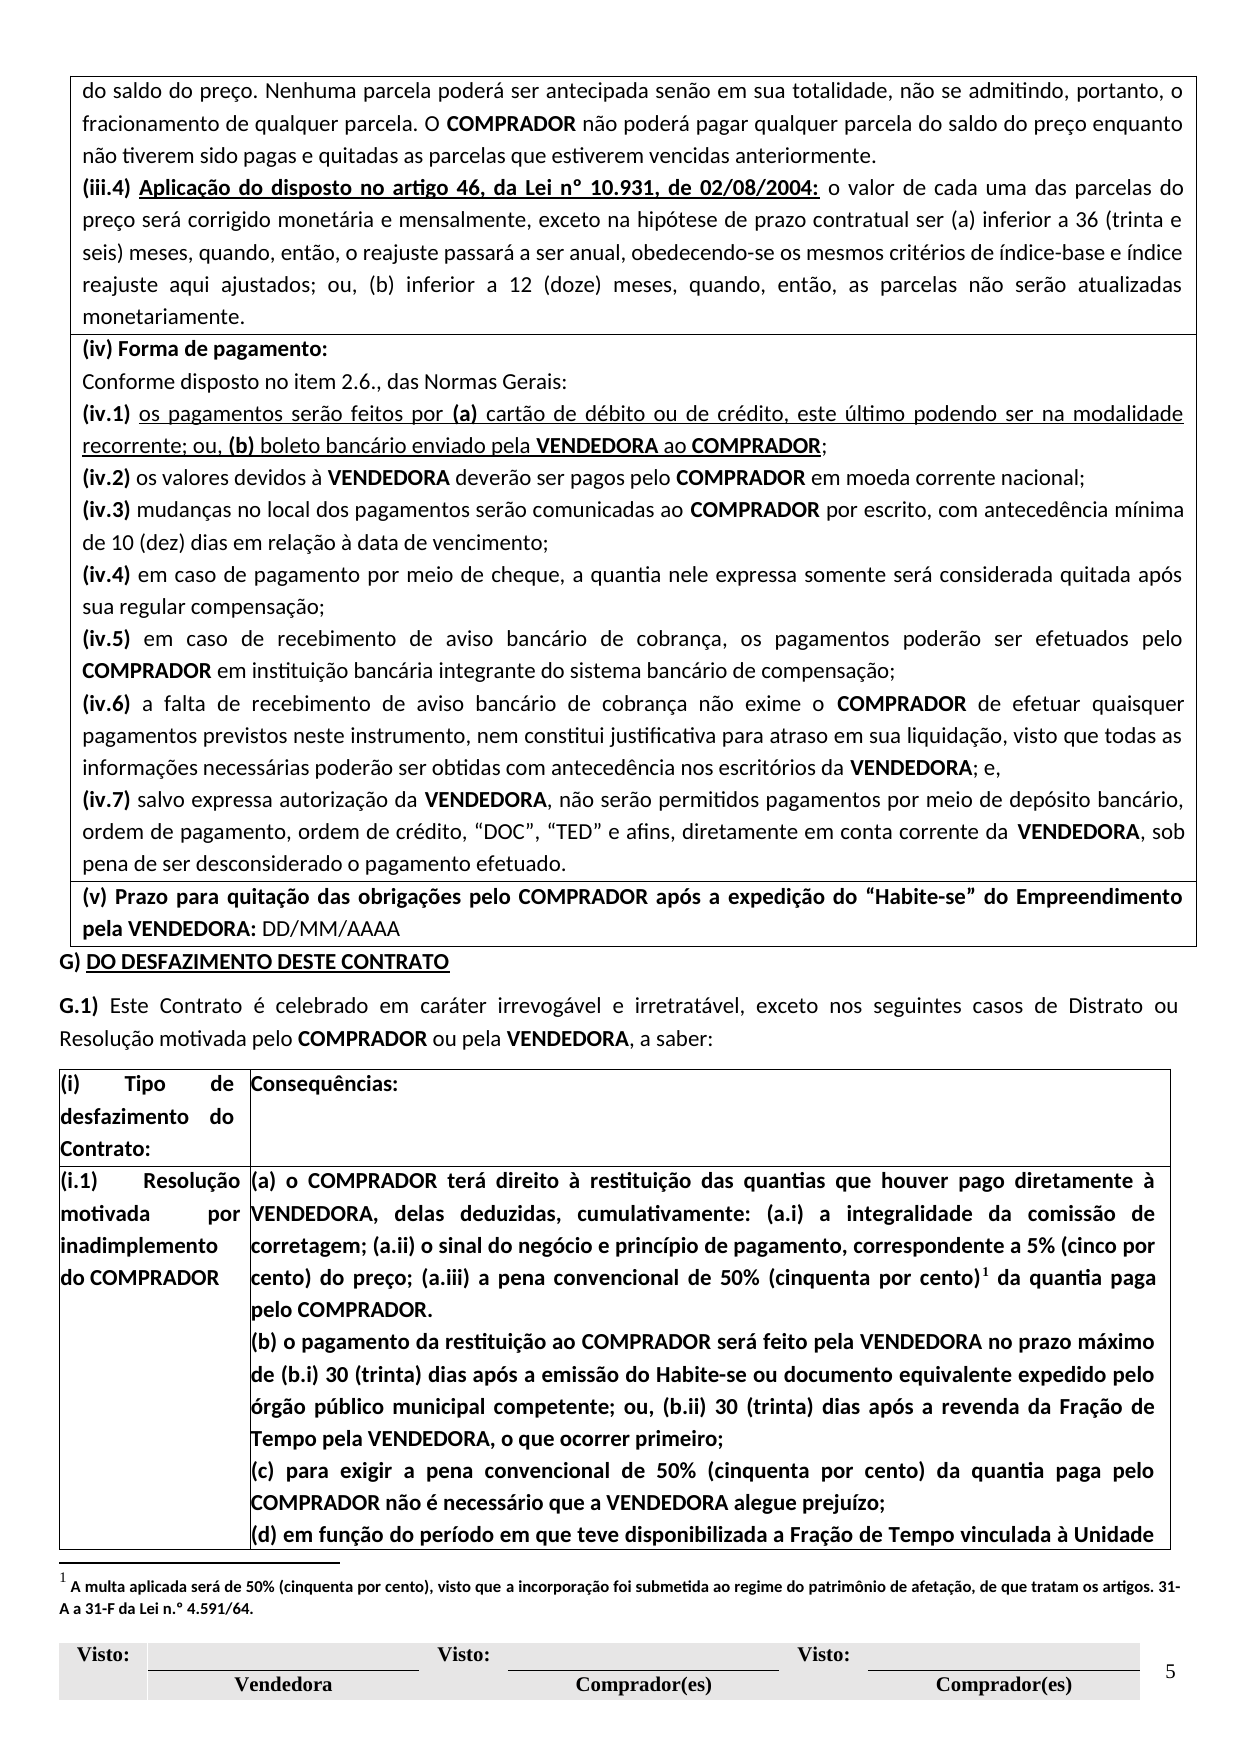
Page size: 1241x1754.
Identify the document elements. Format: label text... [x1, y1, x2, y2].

table_cell (v) Prazo para quitação das obrigações pelo COMPRADOR após a expedição do “Habite-se” do Empreendimento pela VENDEDORA: DD/MM/AAAA [71, 882, 1196, 946]
text G.1) Este Contrato é celebrado em caráter irrevogável e irretratável, exceto nos seguintes casos de Distrato ou Resolução motivada pelo COMPRADOR ou pela VENDEDORA, a saber: [59, 992, 1181, 1052]
table_header Consequências: [251, 1070, 1170, 1166]
table_header (i) Tipo de desfazimento do Contrato: [60, 1070, 250, 1166]
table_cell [71, 77, 1196, 333]
table_cell (iv) Forma de pagamento: Conforme disposto no item 2.6., das Normas Gerais: (iv.1) os pagamentos serão feitos por (a) cartão de débito ou de crédito, este último podendo ser na modalidade recorrente; ou, (b) boleto bancário enviado pela VENDEDORA ao COMPRADOR; (iv.2) os valores devidos à VENDEDORA deverão ser pagos pelo COMPRADOR em moeda corrente nacional; (iv.3) mudanças no local dos pagamentos serão comunicadas ao COMPRADOR por escrito, com antecedência mínima de 10 (dez) dias em relação à data de vencimento; (iv.4) em caso de pagamento por meio de cheque, a quantia nele expressa somente será considerada quitada após sua regular compensação; (iv.5) em caso de recebimento de aviso bancário de cobrança, os pagamentos poderão ser efetuados pelo COMPRADOR em instituição bancária integrante do sistema bancário de compensação; (iv.6) a falta de recebimento de aviso bancário de cobrança não exime o COMPRADOR de efetuar quaisquer pagamentos previstos neste instrumento, nem constitui justificativa para atraso em sua liquidação, visto que todas as informações necessárias poderão ser obtidas com antecedência nos escritórios da VENDEDORA; e, (iv.7) salvo expressa autorização da VENDEDORA, não serão permitidos pagamentos por meio de depósito bancário, ordem de pagamento, ordem de crédito, “DOC”, “TED” e afins, diretamente em conta corrente da VENDEDORA, sob pena de ser desconsiderado o pagamento efetuado. [71, 335, 1196, 881]
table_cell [60, 1167, 250, 1549]
text G) DO DESFAZIMENTO DESTE CONTRATO [59, 947, 1181, 975]
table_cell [251, 1167, 1170, 1549]
